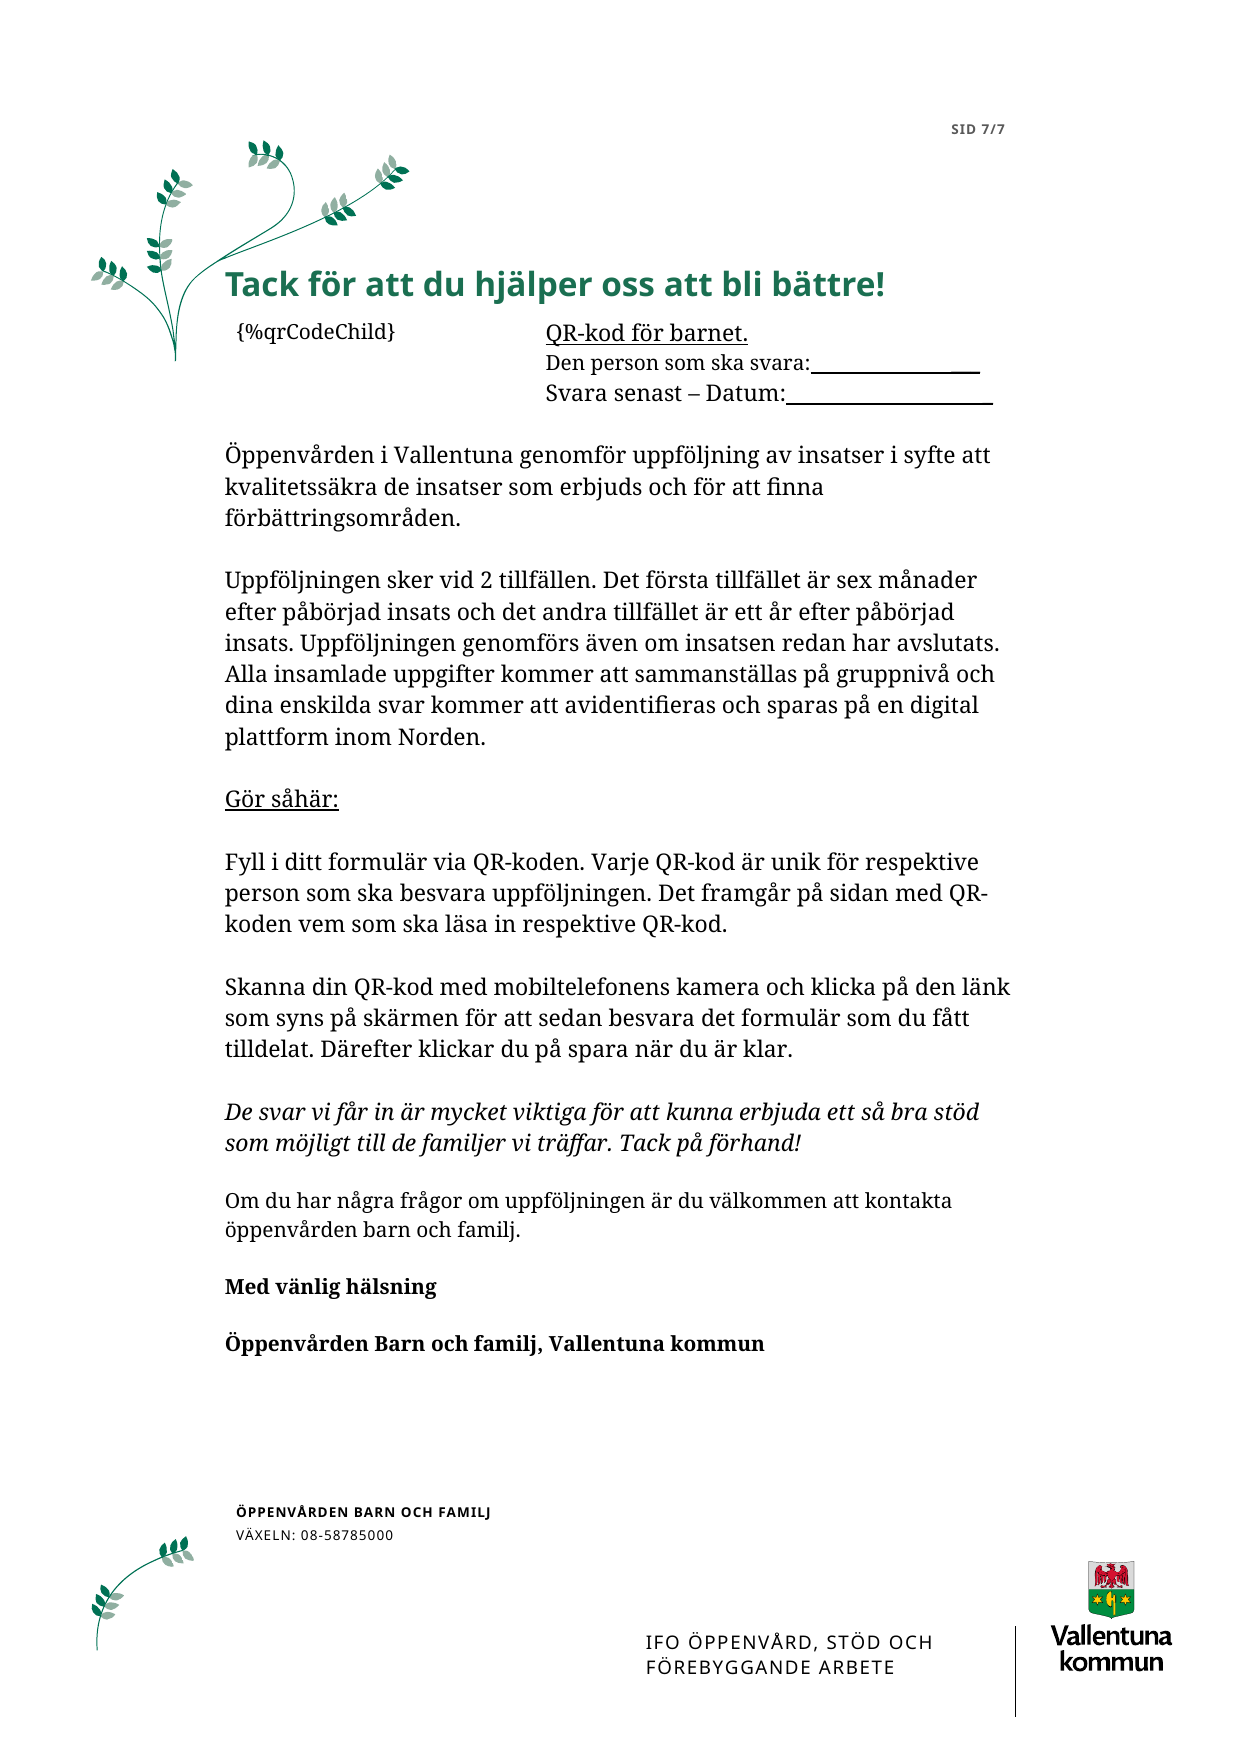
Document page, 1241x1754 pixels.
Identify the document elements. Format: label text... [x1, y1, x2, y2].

text Öppenvården Barn och familj, Vallentuna kommun [224, 1329, 1016, 1357]
text Öppenvården i Vallentuna genomför uppföljning av insatser i syfte att kvalitetssäkra de insatser som erbjuds och för att finna förbättringsområden. [224, 439, 1016, 533]
subtitle Tack för att du hjälper oss att bli bättre! [224, 261, 1016, 307]
text Fyll i ditt formulär via QR-koden. Varje QR-kod är unik för respektive person som ska besvara uppföljningen. Det framgår på sidan med QR-koden vem som ska läsa in respektive QR-kod. [224, 846, 1016, 939]
text Uppföljningen sker vid 2 tillfällen. Det första tillfället är sex månader efter påbörjad insats och det andra tillfället är ett år efter påbörjad insats. Uppföljningen genomförs även om insatsen redan har avslutats. Alla insamlade uppgifter kommer att sammanställas på gruppnivå och dina enskilda svar kommer att avidentifieras och sparas på en digital plattform inom Norden. [224, 564, 1016, 752]
text Gör såhär: [224, 783, 1016, 814]
text Med vänlig hälsning [224, 1272, 1016, 1300]
text Skanna din QR-kod med mobiltelefonens kamera och klicka på den länk som syns på skärmen för att sedan besvara det formulär som du fått tilldelat. Därefter klickar du på spara när du är klar. [224, 971, 1016, 1064]
table_header QR-kod för barnet. Den person som ska svara: ___ Svara senast – Datum: _ [534, 317, 1015, 439]
table_header {%qrCodeChild} [225, 317, 534, 439]
text De svar vi får in är mycket viktiga för att kunna erbjuda ett så bra stöd som möjligt till de familjer vi träffar. Tack på förhand! [224, 1096, 1016, 1158]
text Om du har några frågor om uppföljningen är du välkommen att kontakta öppenvården barn och familj. [224, 1186, 1016, 1243]
